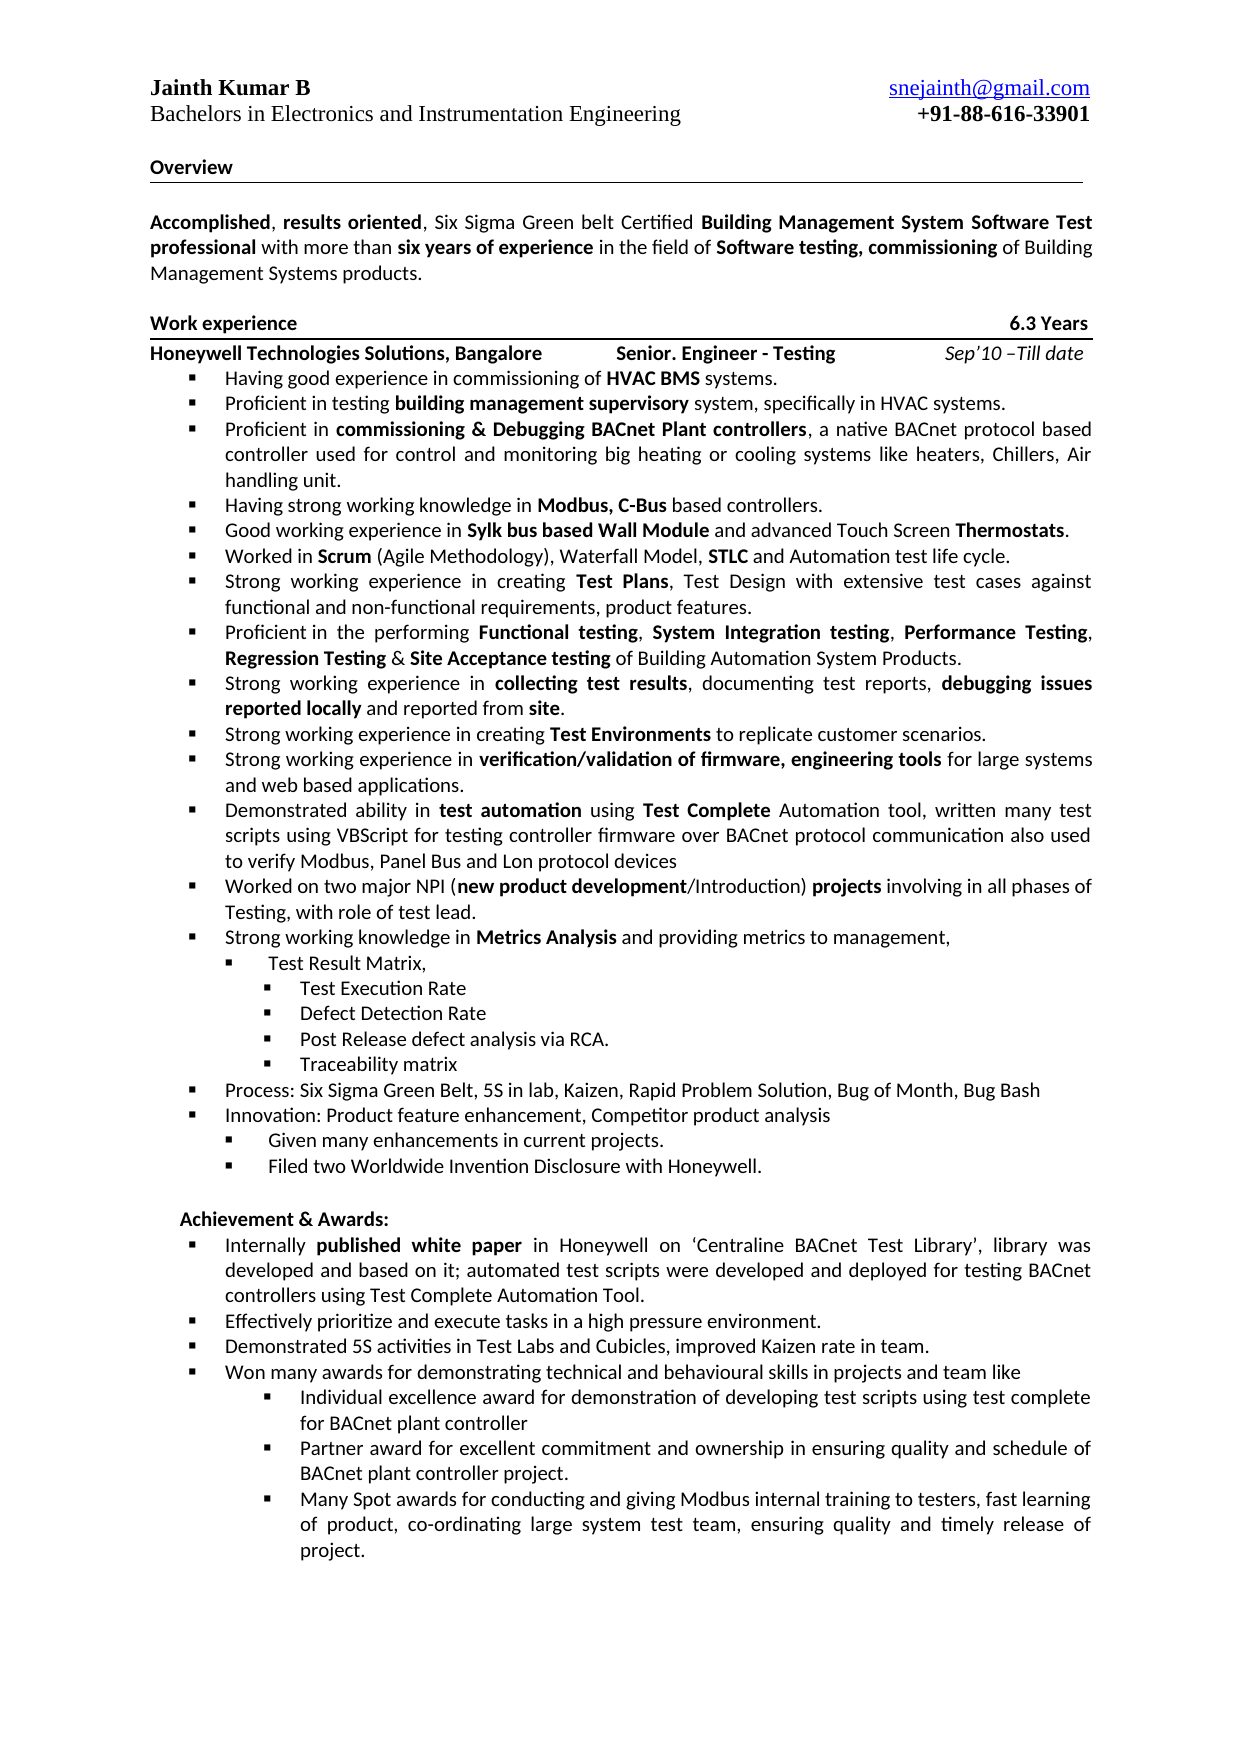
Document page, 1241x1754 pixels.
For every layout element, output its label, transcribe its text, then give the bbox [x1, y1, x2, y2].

list Many Spot awards for conducting and giving Modbus internal training to testers, fast learning of product, co-ordinating large system test team, ensuring quality and timely release of project. [262, 1486, 1093, 1562]
list Process: Six Sigma Green Belt, 5S in lab, Kaizen, Rapid Problem Solution, Bug of Month, Bug Bash [187, 1077, 1093, 1102]
list Defect Detection Rate [262, 1001, 1093, 1026]
table_header Sep’10 –Till date [859, 340, 1095, 365]
list Strong working experience in creating Test Plans, Test Design with extensive test cases against functional and non-functional requirements, product features. [187, 568, 1093, 619]
list Partner award for excellent commitment and ownership in ensuring quality and schedule of BACnet plant controller project. [262, 1435, 1093, 1486]
list Good working experience in Sylk bus based Wall Module and advanced Touch Screen Thermostats. [187, 518, 1093, 543]
list Strong working knowledge in Metrics Analysis and providing metrics to management, [187, 924, 1093, 950]
list Demonstrated ability in test automation using Test Complete Automation tool, written many test scripts using VBScript for testing controller firmware over BACnet protocol communication also used to verify Modbus, Panel Bus and Lon protocol devices [187, 797, 1093, 873]
list Worked on two major NPI (new product development/Introduction) projects involving in all phases of Testing, with role of test lead. [187, 873, 1093, 924]
table_header Senior. Engineer - Testing [593, 340, 859, 365]
list Strong working experience in collecting test results, documenting test reports, debugging issues reported locally and reported from site. [187, 670, 1093, 721]
list Given many enhancements in current projects. [224, 1128, 1093, 1153]
text Overview [150, 154, 1083, 182]
list Post Release defect analysis via RCA. [262, 1026, 1093, 1051]
list Test Result Matrix, [224, 950, 1093, 975]
list Strong working experience in verification/validation of firmware, engineering tools for large systems and web based applications. [187, 746, 1093, 797]
list Internally published white paper in Honeywell on ‘Centraline BACnet Test Library’, library was developed and based on it; automated test scripts were developed and deployed for testing BACnet controllers using Test Complete Automation Tool. [187, 1232, 1093, 1308]
list Having good experience in commissioning of HVAC BMS systems. [187, 365, 1093, 391]
list Worked in Scrum (Agile Methodology), Waterfall Model, STLC and Automation test life cycle. [187, 543, 1093, 568]
list Effectively prioritize and execute tasks in a high pressure environment. [187, 1308, 1093, 1333]
text Work experience 6.3 Years [150, 311, 1093, 338]
text Accomplished, results oriented, Six Sigma Green belt Certified Building Management System Software Test professional with more than six years of experience in the field of Software testing, commissioning of Building Management Systems products. [150, 209, 1093, 285]
list Traceability matrix [262, 1051, 1093, 1077]
list Proficient in the performing Functional testing, System Integration testing, Performance Testing, Regression Testing & Site Acceptance testing of Building Automation System Products. [187, 619, 1093, 670]
text Achievement & Awards: [150, 1206, 1093, 1232]
table_header Honeywell Technologies Solutions, Bangalore [139, 340, 593, 365]
list Demonstrated 5S activities in Test Labs and Cubicles, improved Kaizen rate in team. [187, 1333, 1093, 1359]
list Individual excellence award for demonstration of developing test scripts using test complete for BACnet plant controller [262, 1384, 1093, 1435]
list Won many awards for demonstrating technical and behavioural skills in projects and team like [187, 1359, 1093, 1384]
list Proficient in testing building management supervisory system, specifically in HVAC systems. [187, 391, 1093, 416]
list Strong working experience in creating Test Environments to replicate customer scenarios. [187, 721, 1093, 746]
list Proficient in commissioning & Debugging BACnet Plant controllers, a native BACnet protocol based controller used for control and monitoring big heating or cooling systems like heaters, Chillers, Air handling unit. [187, 416, 1093, 492]
list Having strong working knowledge in Modbus, C-Bus based controllers. [187, 492, 1093, 518]
list Filed two Worldwide Invention Disclosure with Honeywell. [224, 1153, 1093, 1178]
list Innovation: Product feature enhancement, Competitor product analysis [187, 1102, 1093, 1128]
list Test Execution Rate [262, 975, 1093, 1001]
